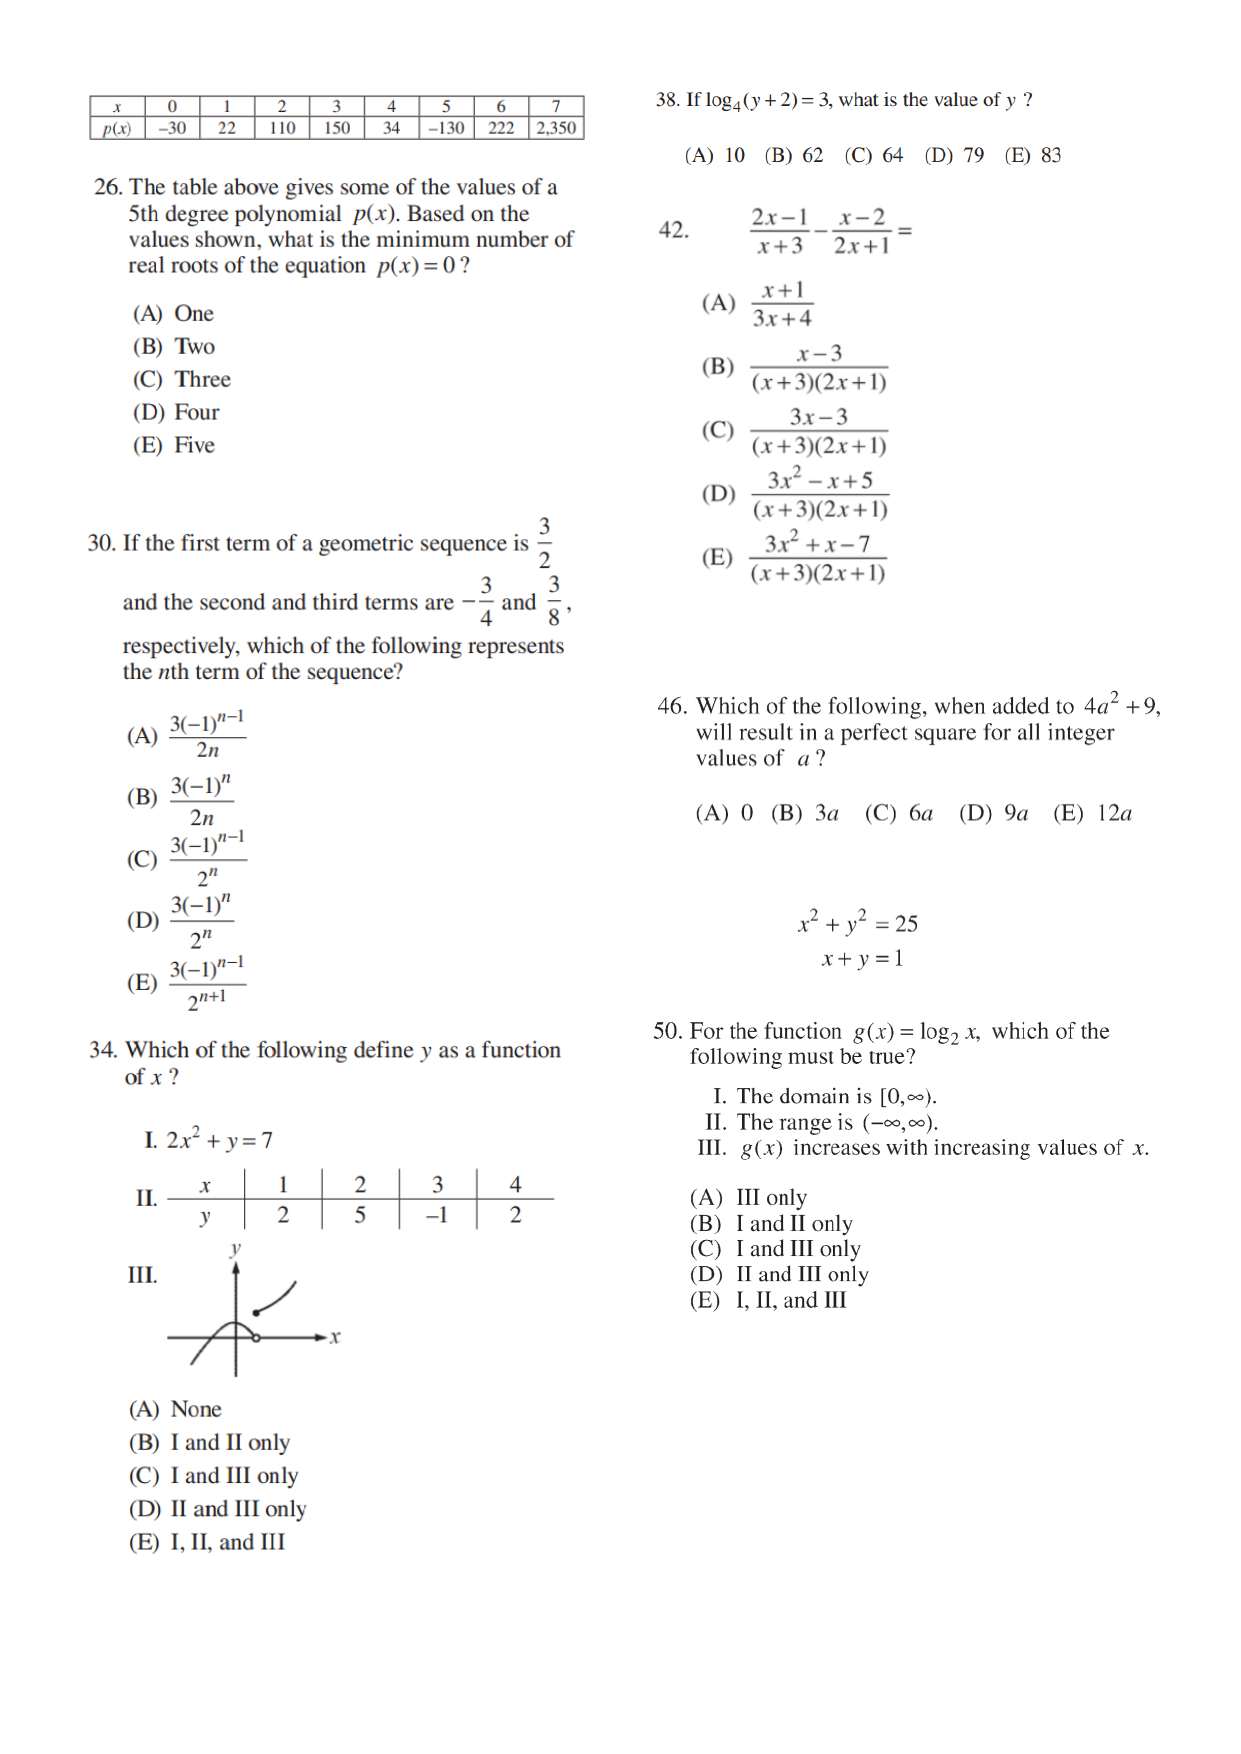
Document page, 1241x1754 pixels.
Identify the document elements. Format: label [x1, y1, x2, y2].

picture [75, 1020, 598, 1562]
picture [642, 1006, 1166, 1323]
picture [642, 679, 1166, 1005]
picture [642, 194, 1166, 678]
picture [75, 75, 598, 507]
picture [642, 75, 1166, 193]
picture [75, 508, 598, 1019]
